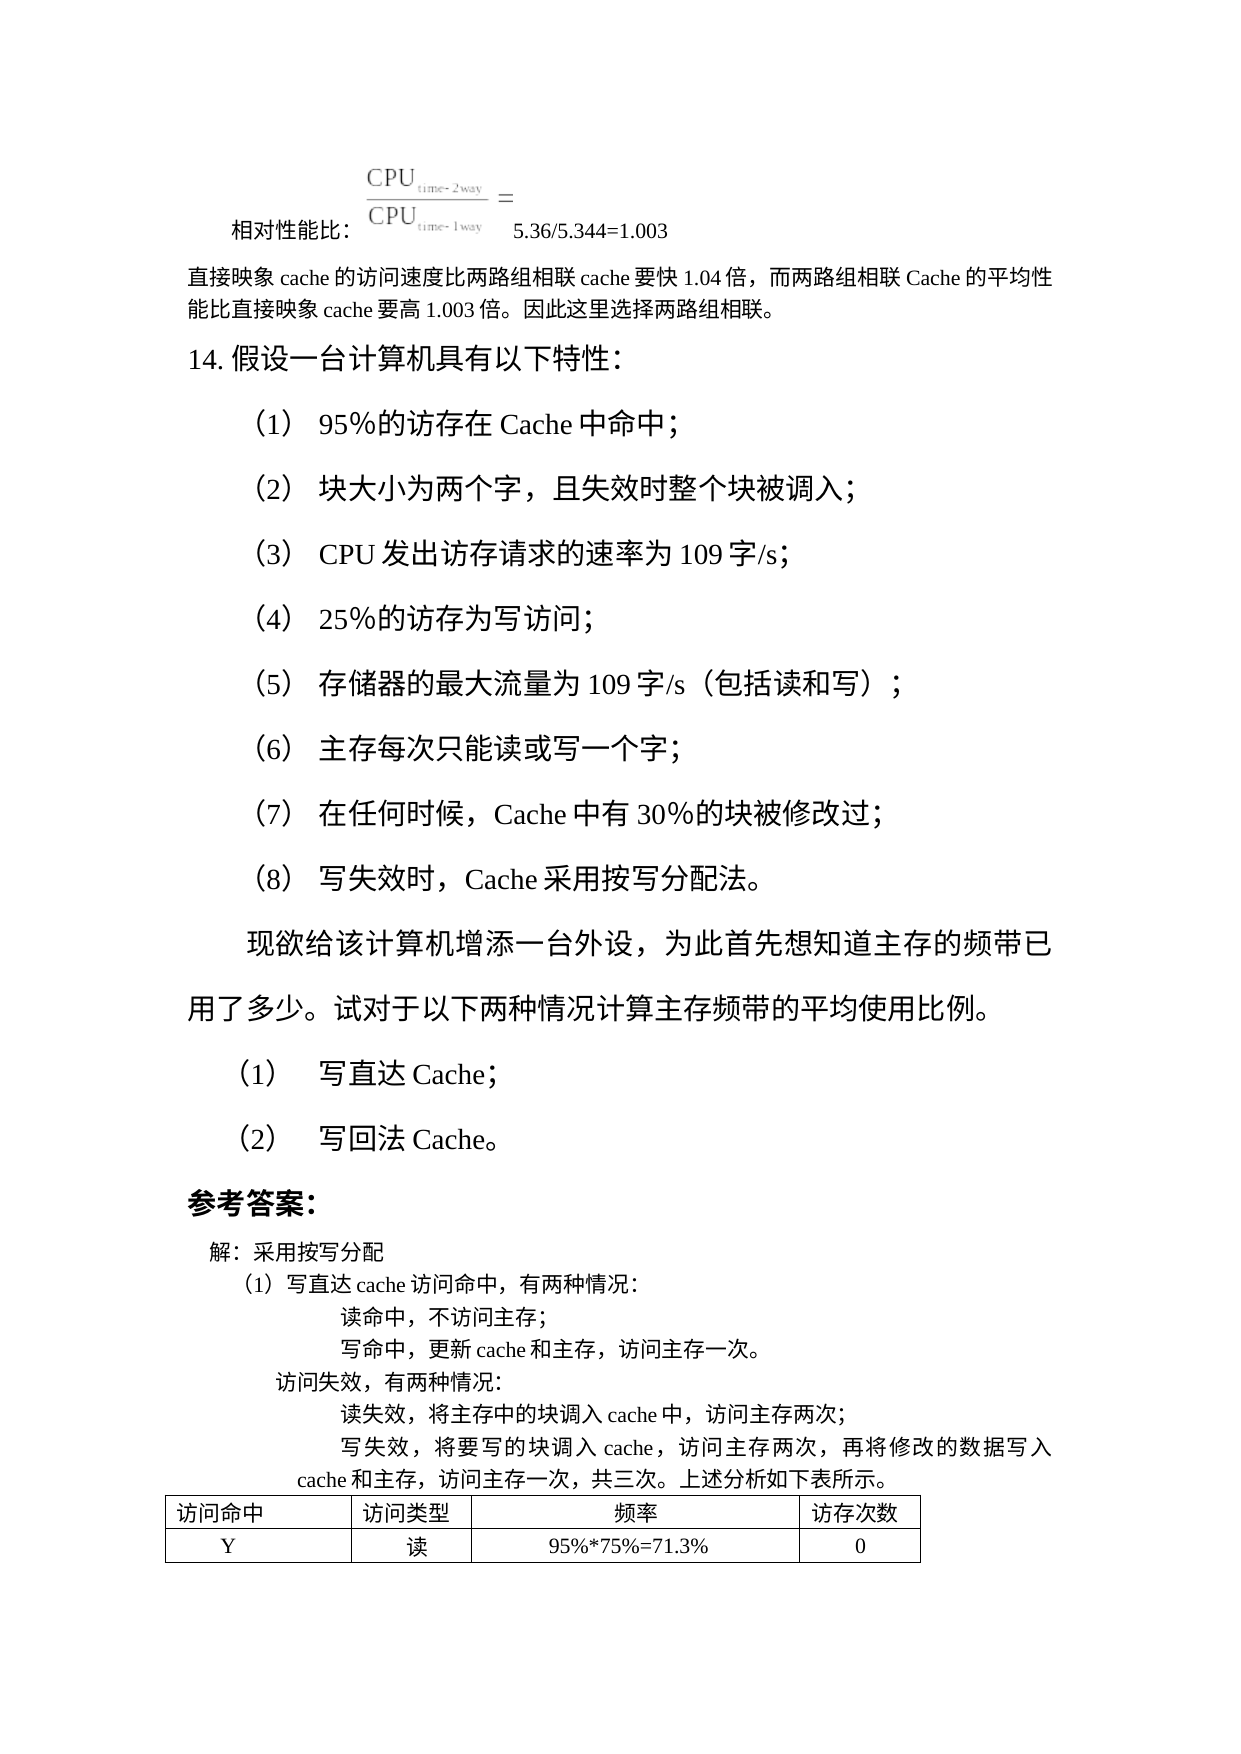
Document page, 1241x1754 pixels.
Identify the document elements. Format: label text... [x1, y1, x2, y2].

text 访问失效，有两种情况： [187, 1364, 1053, 1397]
list 在任何时候，Cache中有30％的块被修改过； [187, 779, 1053, 844]
text 14. 假设一台计算机具有以下特性： [187, 324, 1053, 389]
list 写回法Cache。 [221, 1104, 1053, 1169]
text 写命中，更新cache和主存，访问主存一次。 [209, 1332, 1053, 1364]
table_header 频率 [472, 1496, 799, 1528]
list CPU发出访存请求的速率为109字/s； [187, 519, 1053, 584]
table_header 访问类型 [352, 1496, 471, 1528]
table_cell 读 [352, 1529, 471, 1562]
list 存储器的最大流量为109字/s（包括读和写）； [187, 649, 1053, 714]
list 主存每次只能读或写一个字； [187, 714, 1053, 779]
table_cell 0 [800, 1529, 920, 1562]
list 写直达Cache； [221, 1039, 1053, 1104]
table_header 访存次数 [800, 1496, 920, 1528]
text 参考答案： [187, 1169, 1053, 1234]
text 写失效，将要写的块调入cache，访问主存两次，再将修改的数据写入cache和主存，访问主存一次，共三次。上述分析如下表所示。 [297, 1429, 1053, 1494]
list 块大小为两个字，且失效时整个块被调入； [187, 454, 1053, 519]
text 直接映象cache的访问速度比两路组相联cache要快1.04倍，而两路组相联Cache的平均性能比直接映象cache要高1.003倍。因此这里选择两路组相联。 [187, 259, 1053, 324]
text 读失效，将主存中的块调入cache中，访问主存两次； [209, 1397, 1053, 1429]
table_cell 95%*75%=71.3% [472, 1529, 799, 1562]
table_header 访问命中 [166, 1496, 351, 1528]
text 现欲给该计算机增添一台外设，为此首先想知道主存的频带已用了多少。试对于以下两种情况计算主存频带的平均使用比例。 [187, 909, 1053, 1039]
text 解：采用按写分配 [187, 1234, 1053, 1267]
list 25％的访存为写访问； [187, 584, 1053, 649]
text 读命中，不访问主存； [209, 1299, 1053, 1332]
text （1）写直达cache访问命中，有两种情况： [187, 1267, 1053, 1299]
list 95％的访存在Cache中命中； [187, 389, 1053, 454]
text 相对性能比：5.36/5.344=1.003 [187, 162, 1053, 259]
list 写失效时，Cache采用按写分配法。 [187, 844, 1053, 909]
table_cell Y [166, 1529, 351, 1562]
